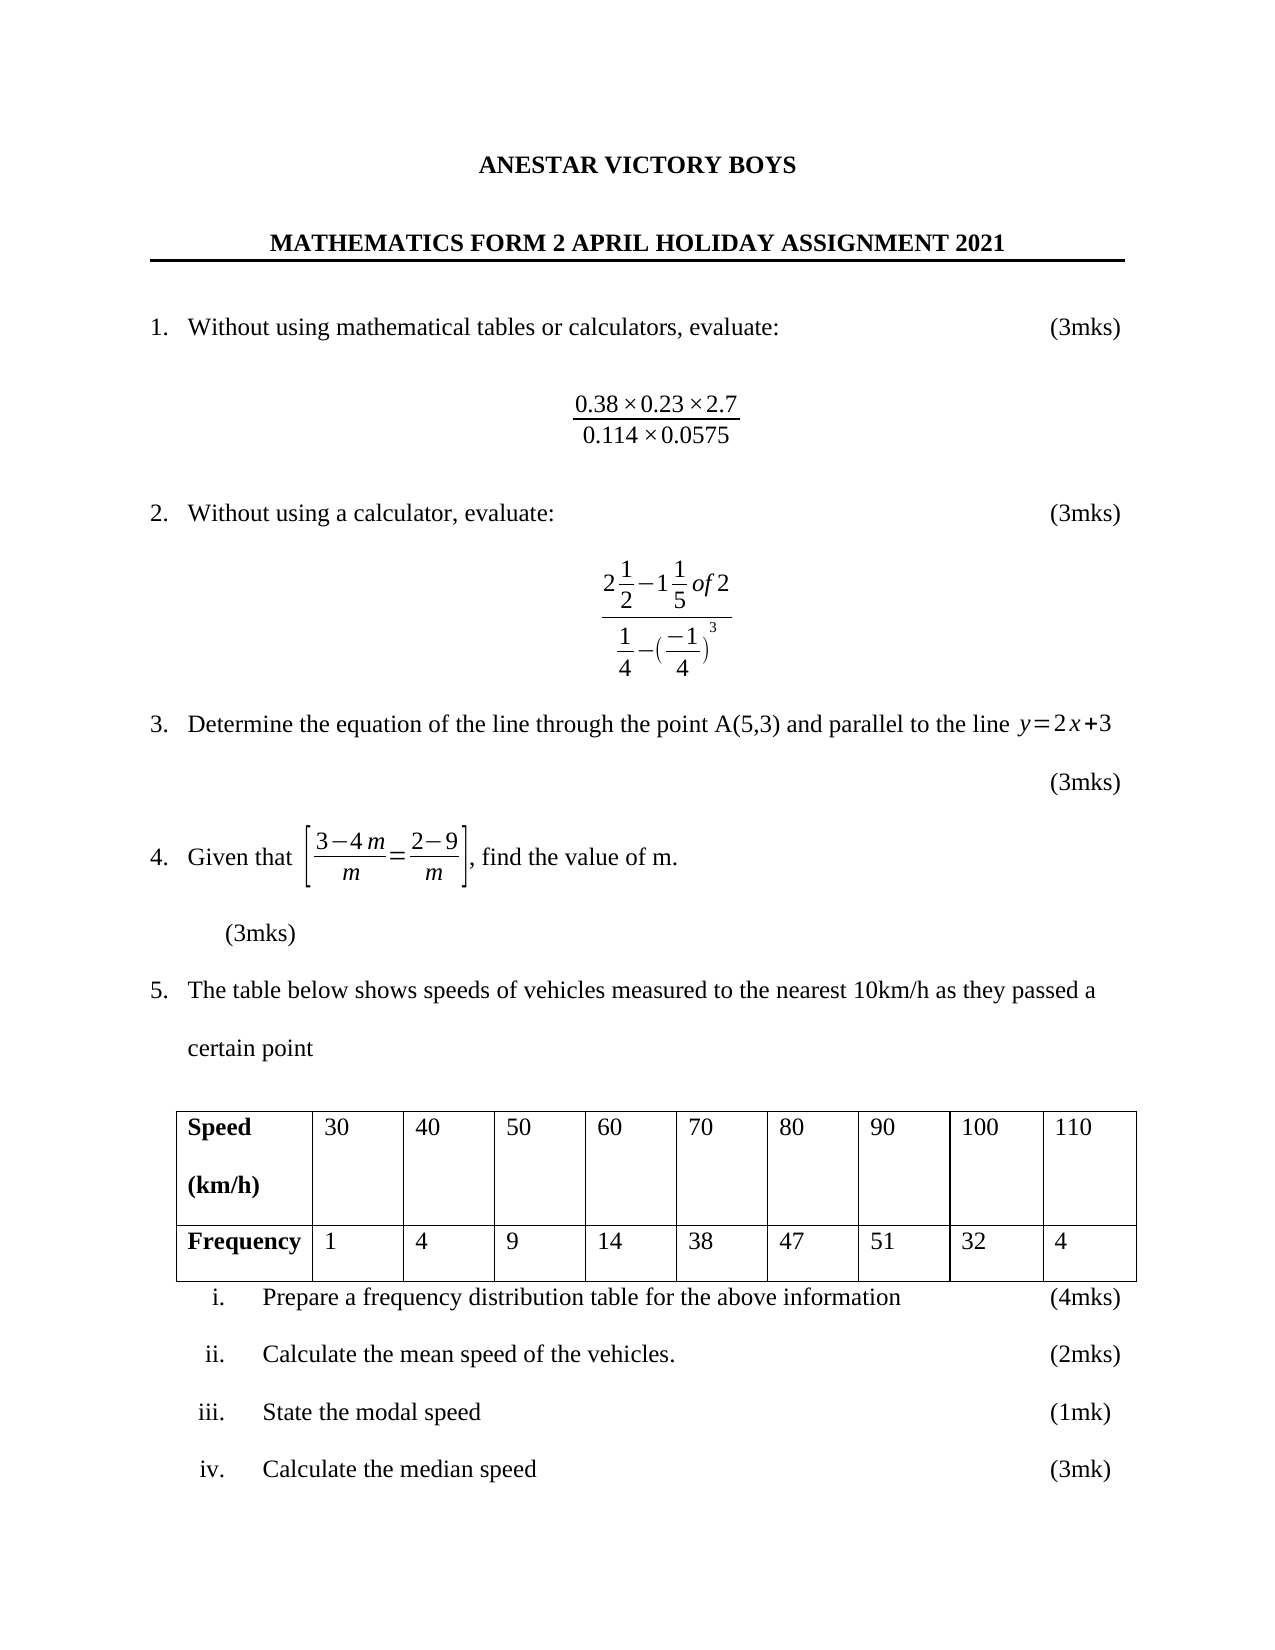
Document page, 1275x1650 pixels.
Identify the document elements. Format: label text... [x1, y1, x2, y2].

table_cell 1 [313, 1226, 403, 1281]
table_header 70 [677, 1112, 767, 1225]
table_header 50 [495, 1112, 585, 1225]
table_cell 4 [404, 1226, 494, 1281]
table_cell 9 [495, 1226, 585, 1281]
table_header 60 [586, 1112, 676, 1225]
list Without using a calculator, evaluate: (3mks) [150, 498, 1125, 527]
table_header 30 [313, 1112, 403, 1225]
text ANESTAR VICTORY BOYS [150, 150, 1125, 179]
table_header 90 [859, 1112, 949, 1225]
list The table below shows speeds of vehicles measured to the nearest 10km/h as they passed a certain point [150, 975, 1125, 1062]
list Given that , find the value of m. (3mks) [150, 824, 1125, 947]
table_cell 14 [586, 1226, 676, 1281]
table_header 100 [951, 1112, 1043, 1225]
list Calculate the median speed (3mk) [225, 1454, 1125, 1483]
list Determine the equation of the line through the point A(5,3) and parallel to the line (3mks) [150, 709, 1125, 796]
table_header Speed (km/h) [177, 1112, 312, 1225]
table_header 40 [404, 1112, 494, 1225]
table_cell 4 [1044, 1226, 1136, 1281]
text MATHEMATICS FORM 2 APRIL HOLIDAY ASSIGNMENT 2021 [150, 228, 1125, 259]
list Calculate the mean speed of the vehicles. (2mks) [225, 1339, 1125, 1368]
table_cell 32 [951, 1226, 1043, 1281]
table_header 80 [768, 1112, 858, 1225]
table_cell 47 [768, 1226, 858, 1281]
table_cell 51 [859, 1226, 949, 1281]
table_cell 38 [677, 1226, 767, 1281]
list Prepare a frequency distribution table for the above information (4mks) [225, 1282, 1125, 1311]
table_cell Frequency [177, 1226, 312, 1281]
table_header 110 [1044, 1112, 1136, 1225]
list Without using mathematical tables or calculators, evaluate: (3mks) [150, 312, 1125, 341]
list State the modal speed (1mk) [225, 1397, 1125, 1426]
